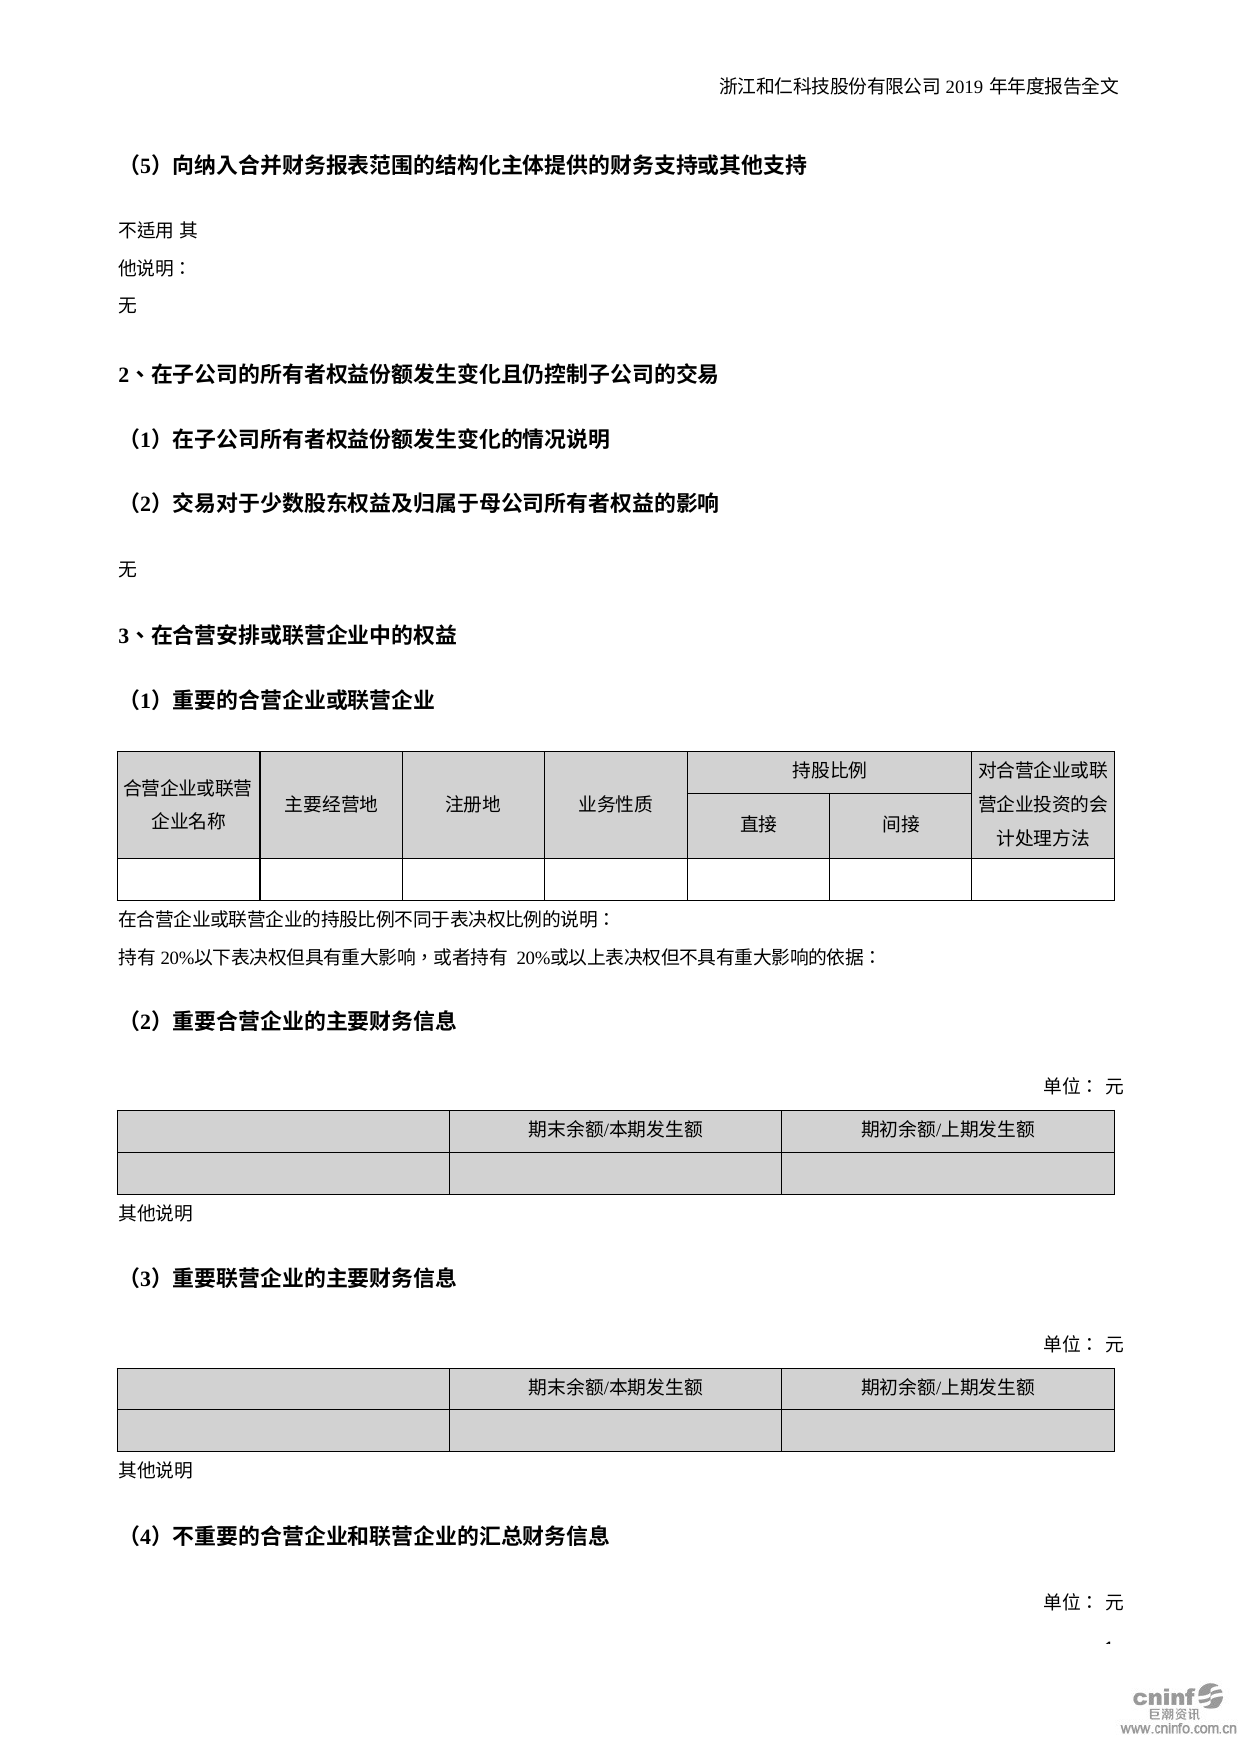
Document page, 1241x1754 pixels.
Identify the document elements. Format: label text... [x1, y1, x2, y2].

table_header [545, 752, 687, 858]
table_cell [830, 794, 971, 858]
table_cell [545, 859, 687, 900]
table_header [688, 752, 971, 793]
text 在合营企业或联营企业的持股比例不同于表决权比例的说明： [118, 906, 1240, 932]
subtitle （2）交易对于少数股东权益及归属于母公司所有者权益的影响 [118, 488, 1240, 518]
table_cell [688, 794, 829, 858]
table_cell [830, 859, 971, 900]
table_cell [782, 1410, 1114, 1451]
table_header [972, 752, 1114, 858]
text 单位： 元 [102, 1331, 1123, 1357]
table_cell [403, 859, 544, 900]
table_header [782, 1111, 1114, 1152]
text 无 [118, 557, 1240, 582]
text 单位： 元 [102, 1589, 1123, 1614]
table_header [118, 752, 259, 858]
picture [1115, 1680, 1240, 1737]
text 单位： 元 [102, 1073, 1123, 1099]
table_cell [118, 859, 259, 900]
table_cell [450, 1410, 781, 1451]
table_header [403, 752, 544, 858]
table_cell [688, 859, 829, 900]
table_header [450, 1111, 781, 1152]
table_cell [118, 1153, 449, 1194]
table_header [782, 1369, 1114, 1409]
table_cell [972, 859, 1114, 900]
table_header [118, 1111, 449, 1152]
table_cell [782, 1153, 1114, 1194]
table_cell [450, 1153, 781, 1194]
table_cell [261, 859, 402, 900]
subtitle （1）在子公司所有者权益份额发生变化的情况说明 [118, 424, 1240, 454]
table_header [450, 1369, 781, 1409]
subtitle 2、在子公司的所有者权益份额发生变化且仍控制子公司的交易 [118, 359, 1240, 389]
text 其他说明 [118, 1200, 1240, 1226]
subtitle 3、在合营安排或联营企业中的权益 [118, 620, 1240, 650]
text 不适用 其他说明： 无 [118, 217, 213, 318]
subtitle （3）重要联营企业的主要财务信息 [118, 1263, 1240, 1293]
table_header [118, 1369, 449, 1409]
subtitle （5）向纳入合并财务报表范围的结构化主体提供的财务支持或其他支持 [118, 150, 1240, 180]
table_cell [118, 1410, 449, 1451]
text 持有 20%以下表决权但具有重大影响，或者持有 20%或以上表决权但不具有重大影响的依据： [118, 944, 1240, 970]
subtitle （2）重要合营企业的主要财务信息 [118, 1006, 1240, 1035]
text 其他说明 [118, 1458, 1240, 1483]
subtitle （4）不重要的合营企业和联营企业的汇总财务信息 [118, 1521, 1240, 1551]
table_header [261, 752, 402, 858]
subtitle （1）重要的合营企业或联营企业 [118, 685, 1240, 714]
